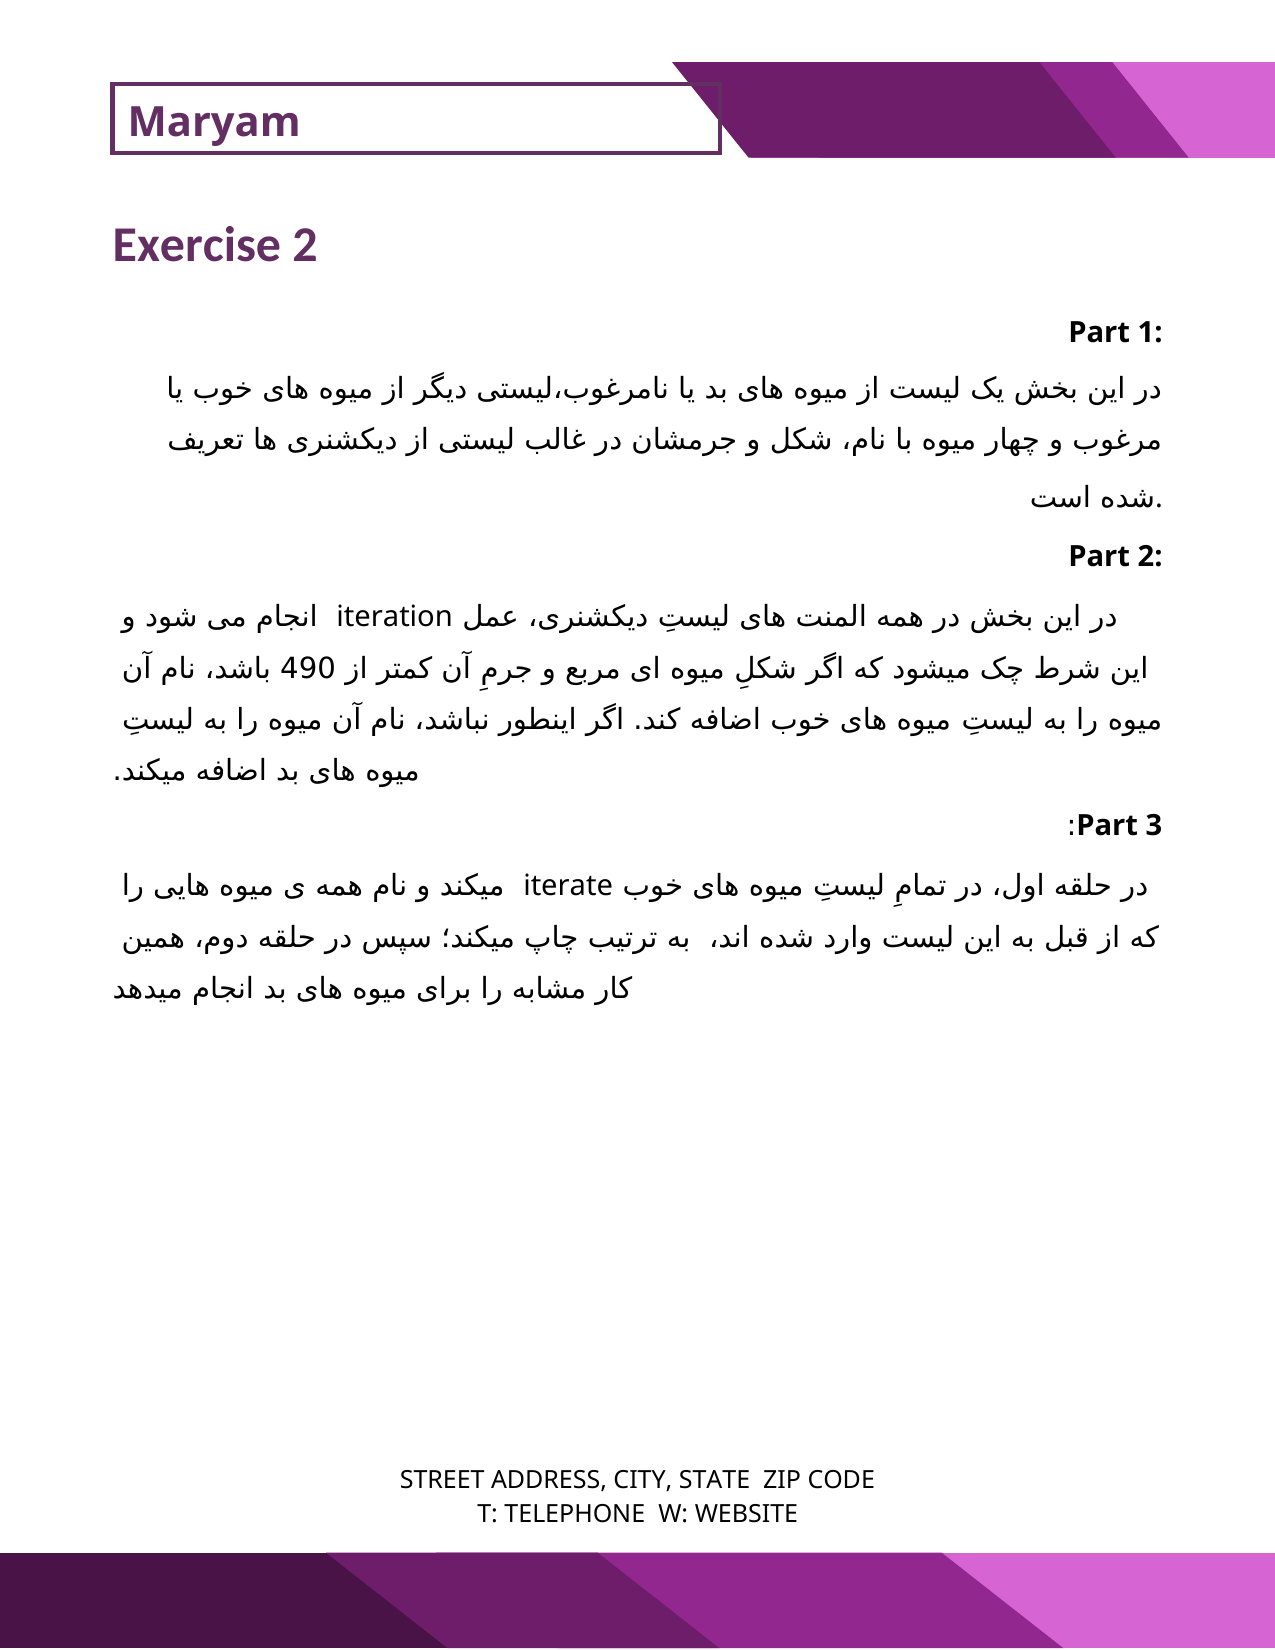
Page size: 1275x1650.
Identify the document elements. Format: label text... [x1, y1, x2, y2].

text Part 3: [112, 804, 1162, 844]
text در این بخش در همه المنت های لیستِ دیکشنری، عمل iteration انجام می شود و این شرط چک میشود که اگر شکلِ میوه ای مربع و جرمِ آن کمتر از 490 باشد، نام آن میوه را به لیستِ میوه های خوب اضافه کند. اگر اینطور نباشد، نام آن میوه را به لیستِ میوه های بد اضافه میکند. [112, 595, 1162, 787]
text Part 1: [112, 312, 1162, 351]
text در حلقه اول، در تمامِ لیستِ میوه های خوب iterate میکند و نام همه ی میوه هایی را که از قبل به این لیست وارد شده اند، به ترتیب چاپ میکند؛ سپس در حلقه دوم، همین کار مشابه را برای میوه های بد انجام میدهد [112, 864, 1162, 1005]
text Part 2: [112, 535, 1162, 575]
text در این بخش یک لیست از میوه های بد یا نامرغوب،لیستی دیگر از میوه های خوب یا مرغوب و چهار میوه با نام، شکل و جرمشان در غالب لیستی از دیکشنری ها تعریف شده است. [112, 371, 1162, 516]
subtitle Exercise 2 [112, 213, 1162, 274]
